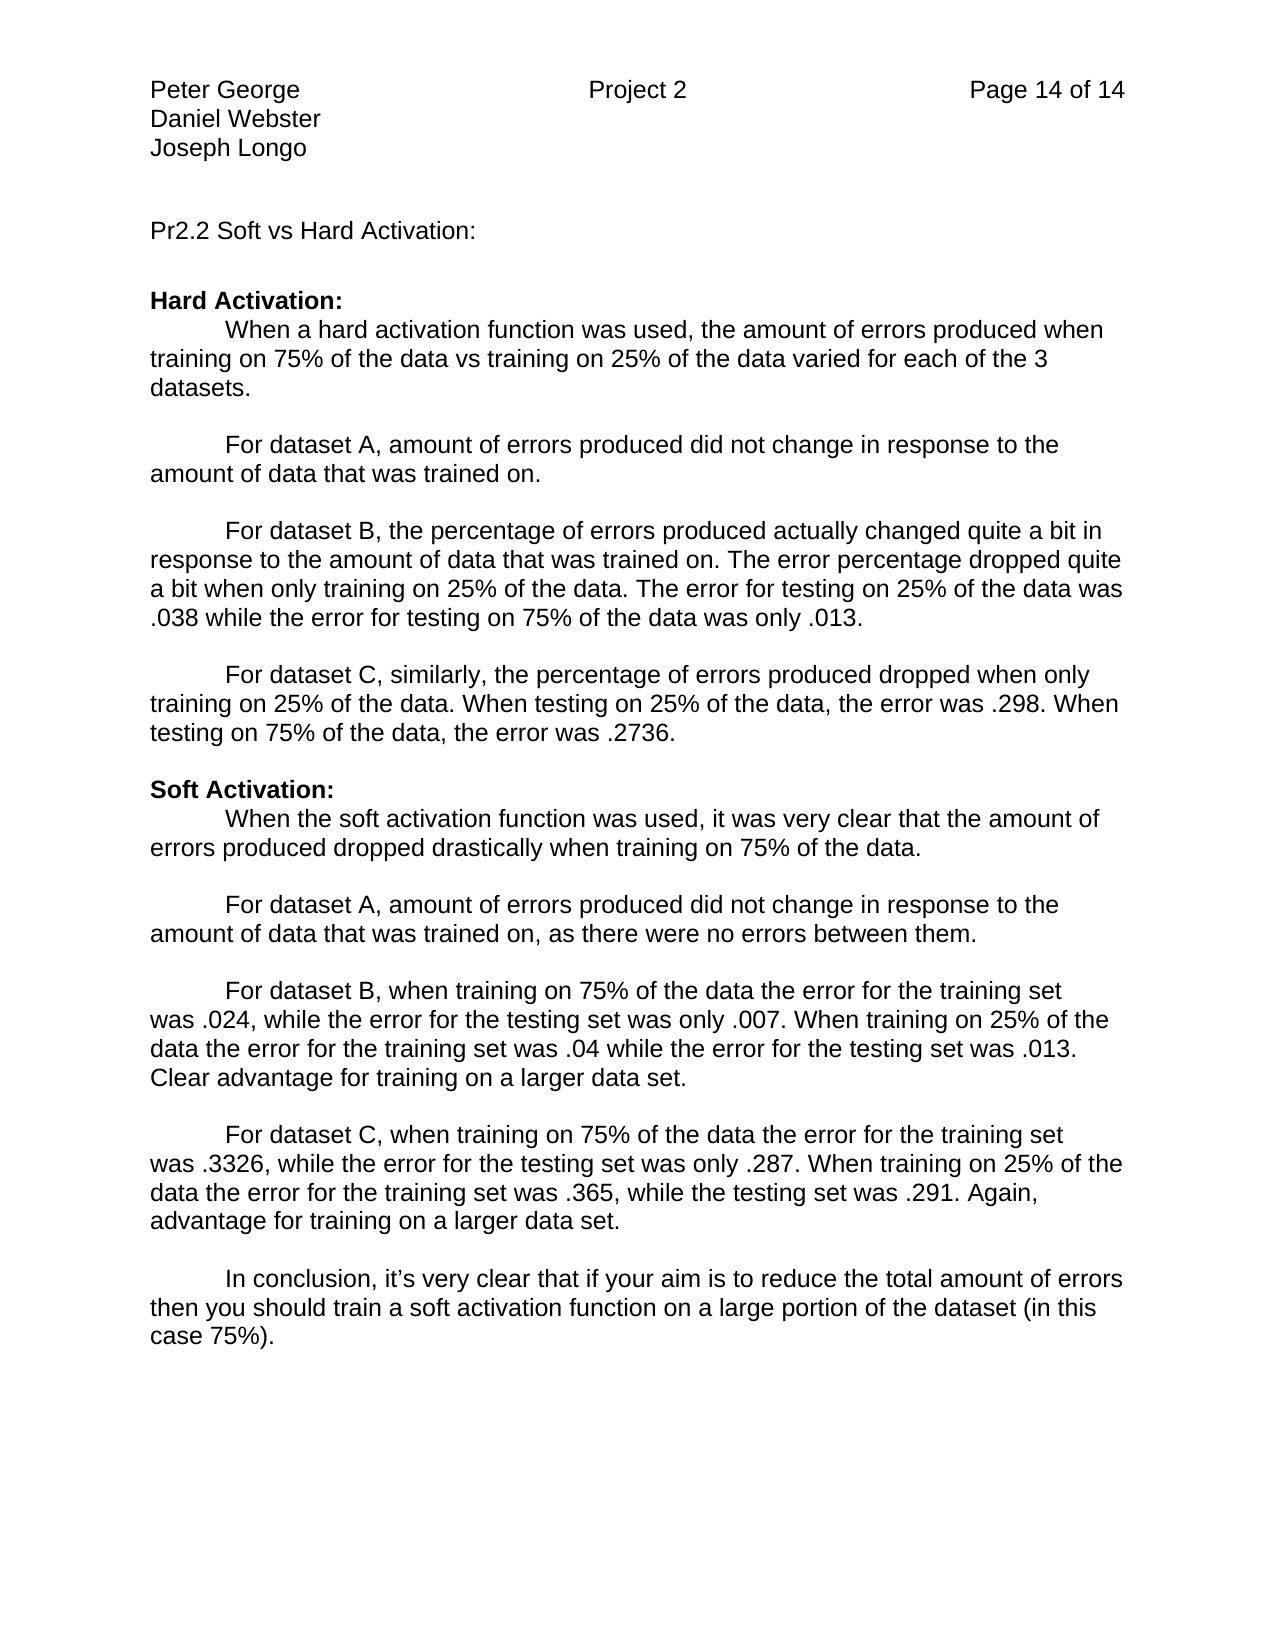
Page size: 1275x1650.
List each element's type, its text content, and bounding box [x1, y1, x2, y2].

text In conclusion, it’s very clear that if your aim is to reduce the total amount of errors then you should train a soft activation function on a large portion of the dataset (in this case 75%). [150, 1264, 1125, 1350]
text When a hard activation function was used, the amount of errors produced when training on 75% of the data vs training on 25% of the data varied for each of the 3 datasets. [150, 315, 1125, 401]
text When the soft activation function was used, it was very clear that the amount of errors produced dropped drastically when training on 75% of the data. [150, 804, 1125, 861]
text Hard Activation: [150, 286, 1125, 315]
text For dataset A, amount of errors produced did not change in response to the amount of data that was trained on. [150, 430, 1125, 487]
text For dataset B, the percentage of errors produced actually changed quite a bit in response to the amount of data that was trained on. The error percentage dropped quite a bit when only training on 25% of the data. The error for testing on 25% of the data was .038 while the error for testing on 75% of the data was only .013. [150, 516, 1125, 631]
text For dataset C, similarly, the percentage of errors produced dropped when only training on 25% of the data. When testing on 25% of the data, the error was .298. When testing on 75% of the data, the error was .2736. [150, 660, 1125, 746]
text For dataset C, when training on 75% of the data the error for the training set was .3326, while the error for the testing set was only .287. When training on 25% of the data the error for the training set was .365, while the testing set was .291. Again, advantage for training on a larger data set. [150, 1120, 1125, 1235]
text Pr2.2 Soft vs Hard Activation: [150, 203, 1125, 244]
text Soft Activation: [150, 775, 1125, 804]
text For dataset A, amount of errors produced did not change in response to the amount of data that was trained on, as there were no errors between them. [150, 890, 1125, 947]
text For dataset B, when training on 75% of the data the error for the training set was .024, while the error for the testing set was only .007. When training on 25% of the data the error for the training set was .04 while the error for the testing set was .013. Clear advantage for training on a larger data set. [150, 976, 1125, 1091]
